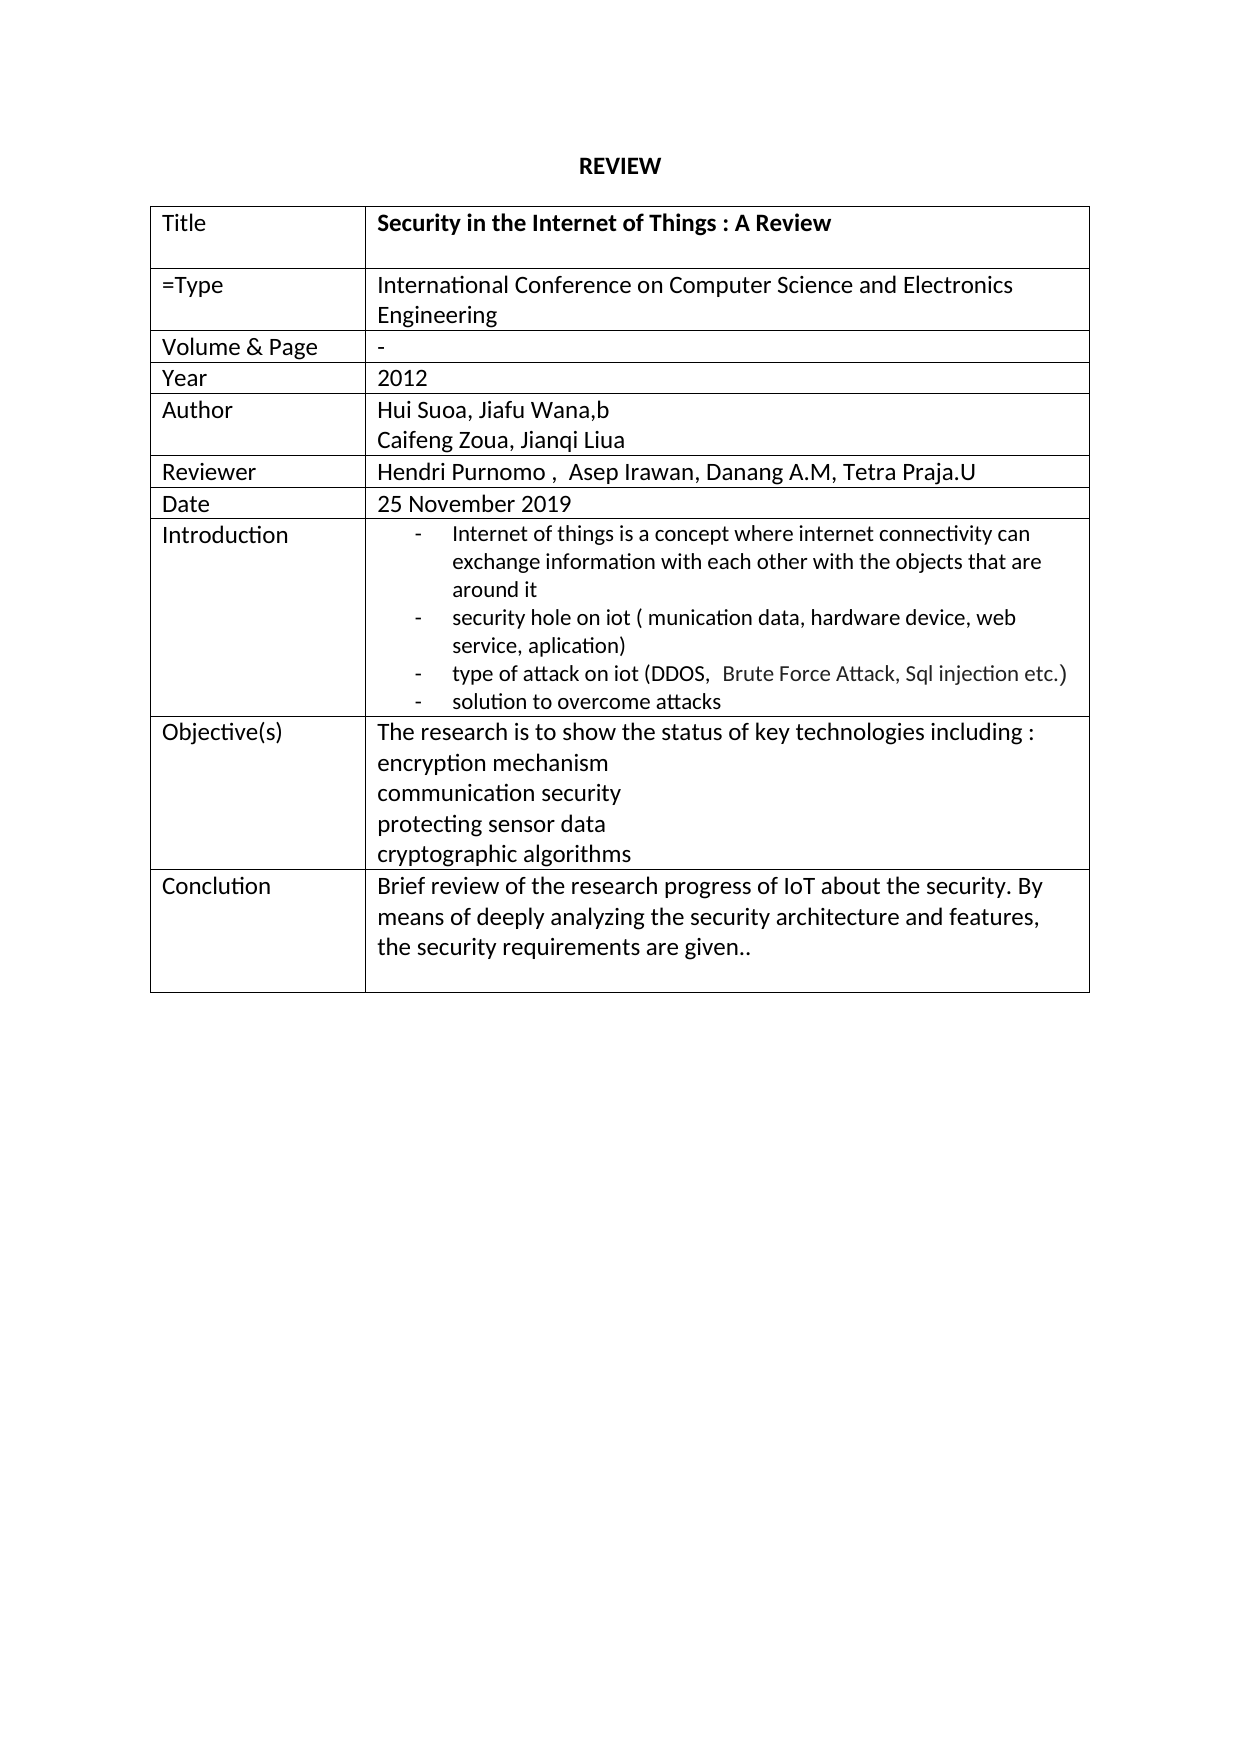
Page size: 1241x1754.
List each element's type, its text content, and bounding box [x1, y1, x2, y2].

table_header Security in the Internet of Things : A Review [366, 207, 1089, 268]
text REVIEW [150, 150, 1090, 181]
table_cell Year [151, 363, 365, 393]
table_cell 2012 [366, 363, 1089, 393]
table_cell Volume & Page [151, 331, 365, 362]
table_cell 25 November 2019 [366, 488, 1089, 518]
table_cell Hendri Purnomo , Asep Irawan, Danang A.M, Tetra Praja.U [366, 456, 1089, 487]
table_cell International Conference on Computer Science and Electronics Engineering [366, 269, 1089, 330]
table_cell Conclution [151, 870, 365, 992]
table_header Title [151, 207, 365, 268]
table_cell Hui Suoa, Jiafu Wana,b Caifeng Zoua, Jianqi Liua [366, 394, 1089, 455]
table_cell Reviewer [151, 456, 365, 487]
table_cell Internet of things is a concept where internet connectivity can exchange information with each other with the objects that are around it security hole on iot ( munication data, hardware device, web service, aplication) type of attack on iot (DDOS, Brute Force Attack, Sql injection etc.) solution to overcome attacks [366, 519, 1089, 716]
table_cell Introduction [151, 519, 365, 716]
table_cell Objective(s) [151, 717, 365, 869]
table_cell Date [151, 488, 365, 518]
table_cell Author [151, 394, 365, 455]
table_cell - [366, 331, 1089, 362]
table_cell The research is to show the status of key technologies including : encryption mechanism communication security protecting sensor data cryptographic algorithms [366, 717, 1089, 869]
table_cell Brief review of the research progress of IoT about the security. By means of deeply analyzing the security architecture and features, the security requirements are given.. [366, 870, 1089, 992]
table_cell =Type [151, 269, 365, 330]
